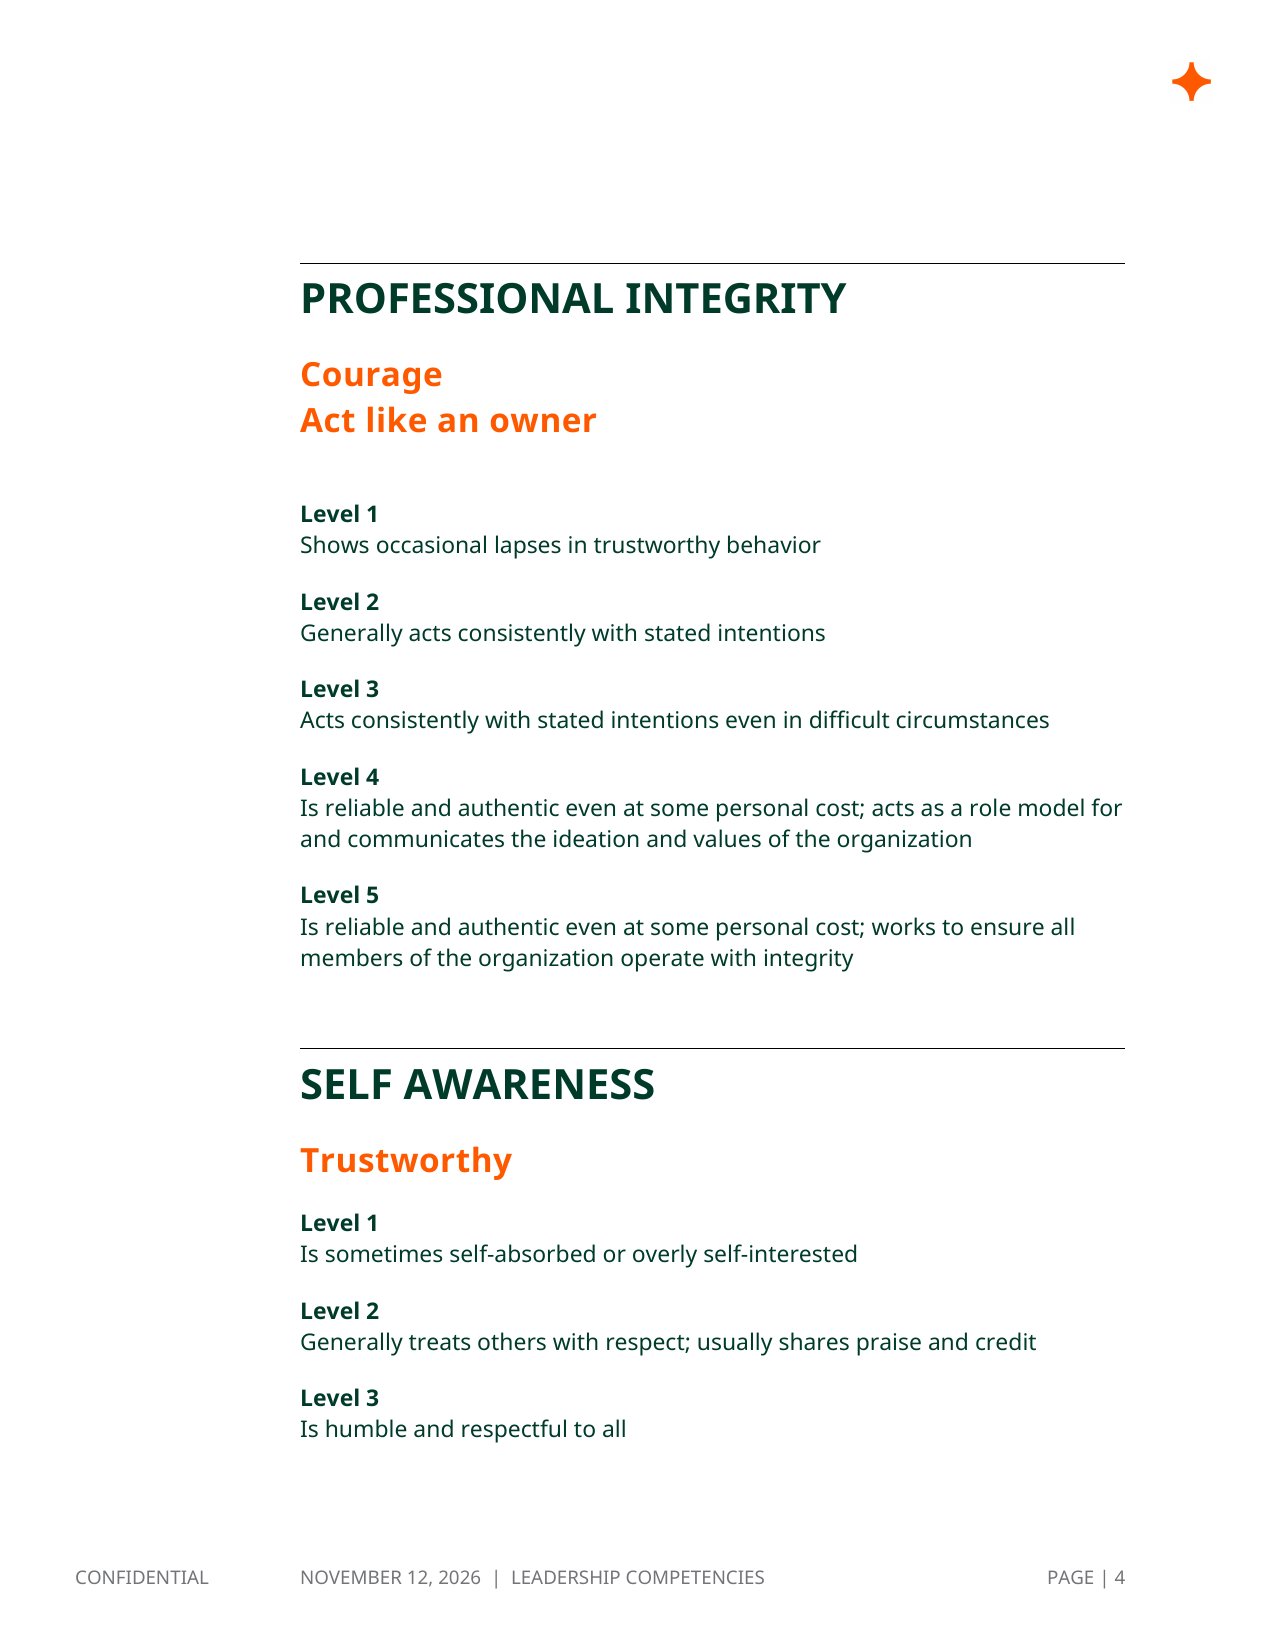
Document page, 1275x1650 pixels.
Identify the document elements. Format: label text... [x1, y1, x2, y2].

text Level 1 Shows occasional lapses in trustworthy behavior [300, 498, 1125, 561]
subtitle SELF AWARENESS [300, 1049, 1125, 1112]
text Level 4 Is reliable and authentic even at some personal cost; acts as a role model for and communicates the ideation and values of the organization [300, 761, 1125, 854]
text Trustworthy [300, 1137, 1125, 1182]
text Level 3 Is humble and respectful to all [300, 1382, 1125, 1444]
text Level 5 Is reliable and authentic even at some personal cost; works to ensure all members of the organization operate with integrity [300, 879, 1125, 973]
text Level 3 Acts consistently with stated intentions even in difficult circumstances [300, 673, 1125, 736]
text Level 2 Generally treats others with respect; usually shares praise and credit [300, 1294, 1125, 1357]
picture [1170, 60, 1213, 103]
subtitle PROFESSIONAL INTEGRITY [300, 264, 1125, 326]
subtitle Courage Act like an owner [300, 351, 1125, 442]
text Level 1 Is sometimes self-absorbed or overly self-interested [300, 1207, 1125, 1269]
text Level 2 Generally acts consistently with stated intentions [300, 586, 1125, 648]
